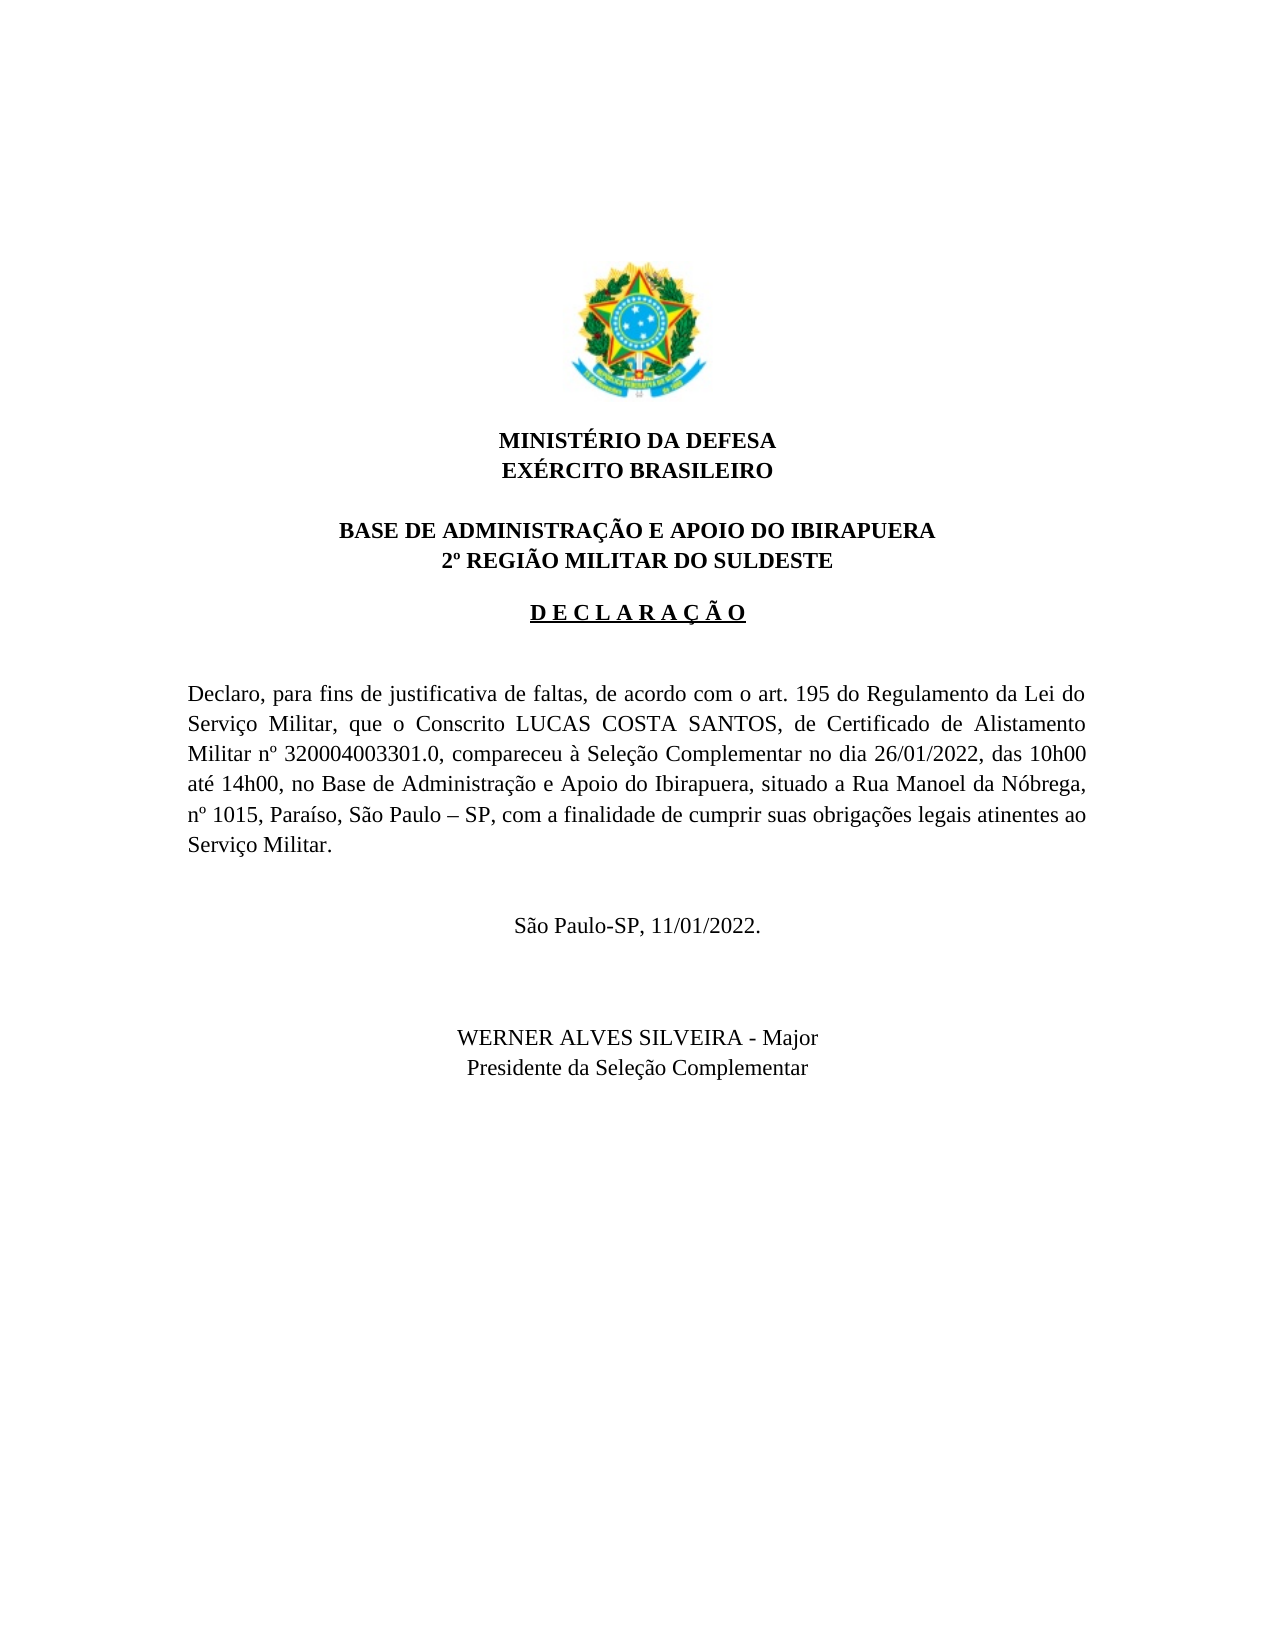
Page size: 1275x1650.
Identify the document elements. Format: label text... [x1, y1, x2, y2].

picture [562, 261, 713, 402]
text WERNER ALVES SILVEIRA - Major Presidente da Seleção Complementar [187, 1023, 1087, 1080]
text MINISTÉRIO DA DEFESA EXÉRCITO BRASILEIRO BASE DE ADMINISTRAÇÃO E APOIO DO IBIRAPUERA 2º REGIÃO MILITAR DO SULDESTE [187, 427, 1087, 574]
text São Paulo-SP, 11/01/2022. [187, 882, 1087, 999]
text Declaro, para fins de justificativa de faltas, de acordo com o art. 195 do Regulamento da Lei do Serviço Militar, que o Conscrito LUCAS COSTA SANTOS, de Certificado de Alistamento Militar nº 320004003301.0, compareceu à Seleção Complementar no dia 26/01/2022, das 10h00 até 14h00, no Base de Administração e Apoio do Ibirapuera, situado a Rua Manoel da Nóbrega, nº 1015, Paraíso, São Paulo – SP, com a finalidade de cumprir suas obrigações legais atinentes ao Serviço Militar. [187, 649, 1087, 857]
text D E C L A R A Ç Ã O [187, 598, 1087, 625]
